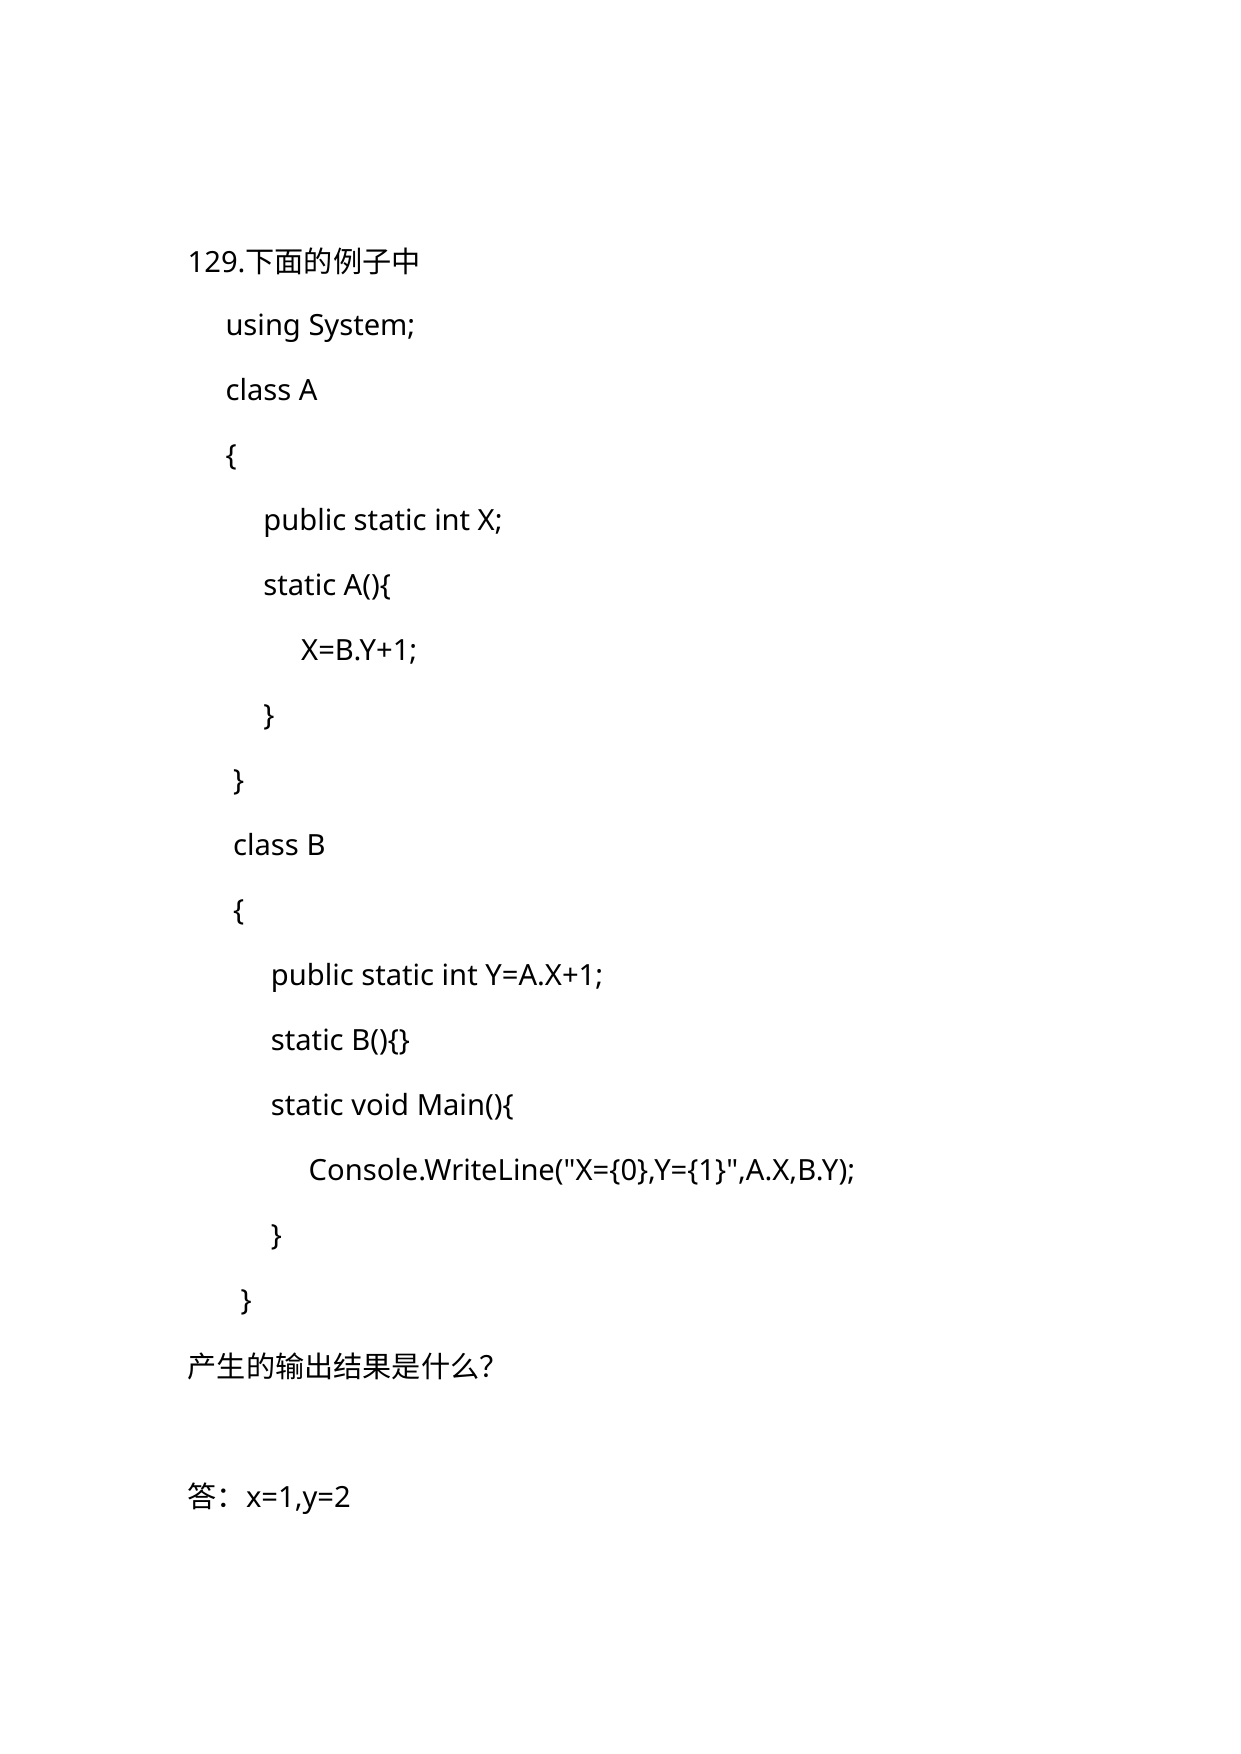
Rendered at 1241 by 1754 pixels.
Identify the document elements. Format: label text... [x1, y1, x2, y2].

text 答：x=1,y=2 [187, 1462, 1053, 1527]
text class B [187, 812, 1053, 877]
text } [187, 747, 1053, 812]
text static void Main(){ [187, 1072, 1053, 1137]
text X=B.Y+1; [187, 617, 1053, 682]
text class A [187, 357, 1053, 422]
text } [187, 1202, 1053, 1267]
text 产生的输出结果是什么？ [187, 1332, 1053, 1397]
text public static int Y=A.X+1; [187, 942, 1053, 1007]
text { [187, 877, 1053, 942]
text { [187, 422, 1053, 487]
text static B(){} [187, 1007, 1053, 1072]
text using System; [187, 292, 1053, 357]
text public static int X; [187, 487, 1053, 552]
text Console.WriteLine("X={0},Y={1}",A.X,B.Y); [187, 1137, 1053, 1202]
text } [187, 1267, 1053, 1332]
text static A(){ [187, 552, 1053, 617]
text 129.下面的例子中 [187, 227, 1053, 292]
text } [187, 682, 1053, 747]
